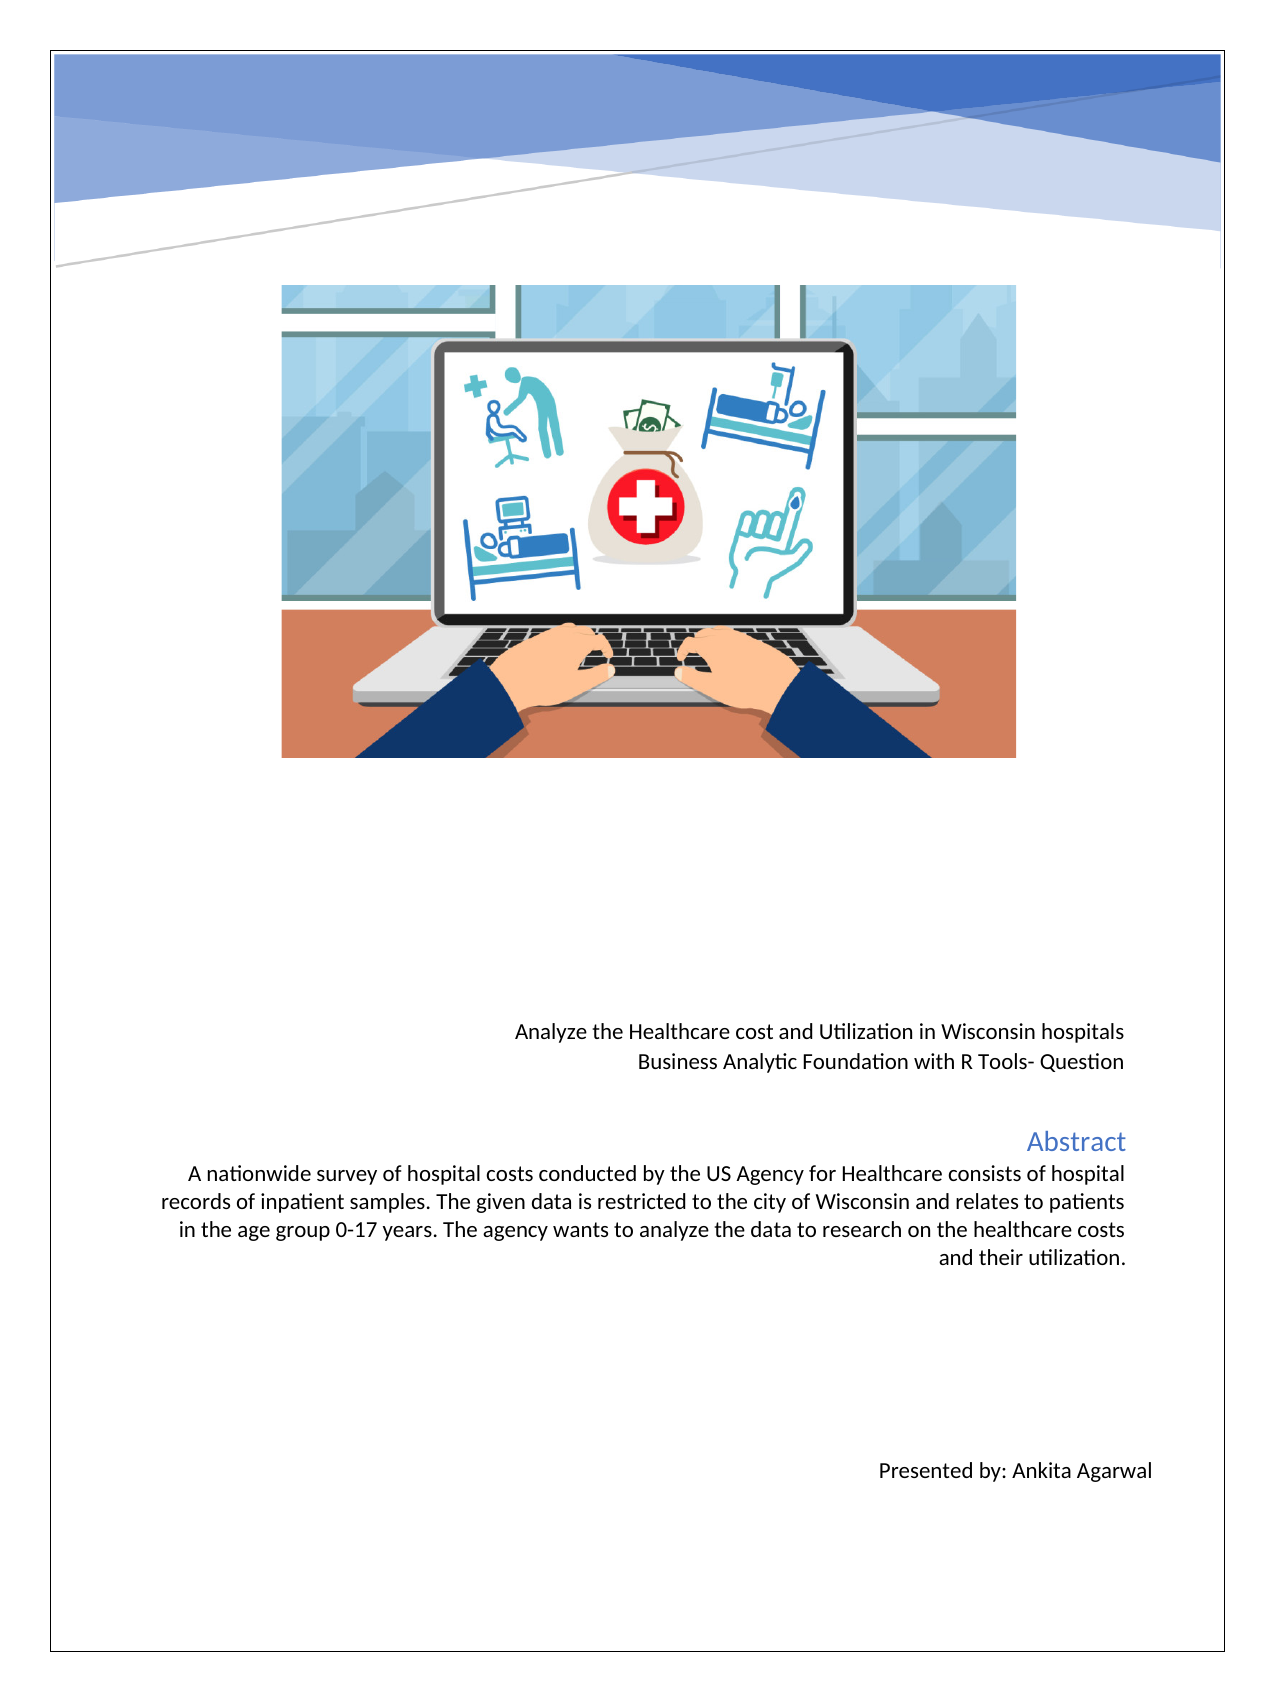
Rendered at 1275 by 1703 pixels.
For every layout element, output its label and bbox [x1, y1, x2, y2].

picture [54, 54, 1221, 758]
